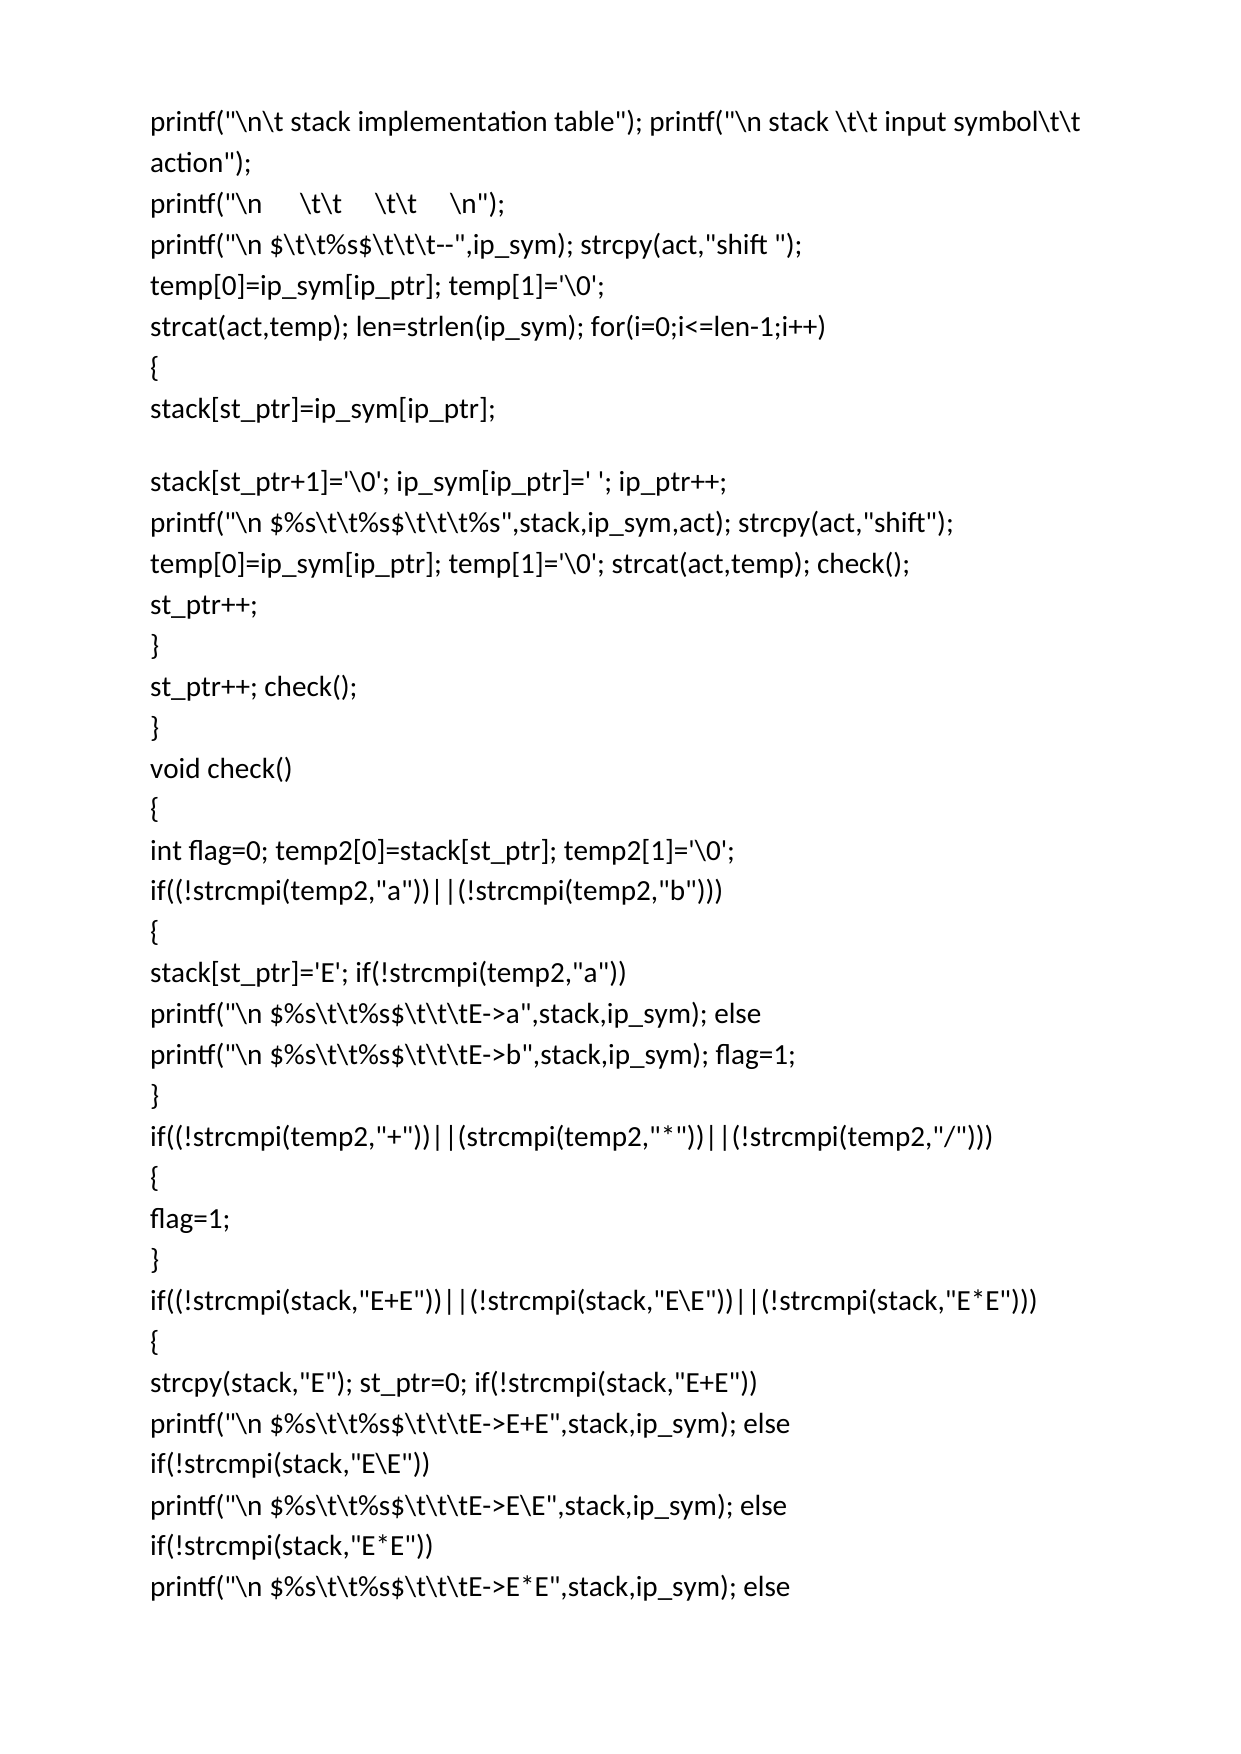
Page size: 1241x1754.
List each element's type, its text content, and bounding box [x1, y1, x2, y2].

text { [150, 791, 1090, 826]
text int flag=0; temp2[0]=stack[st_ptr]; temp2[1]='\0'; [150, 832, 1090, 867]
text stack[st_ptr]='E'; if(!strcmpi(temp2,"a")) [150, 954, 1090, 990]
text printf("\n $%s\t\t%s$\t\t\tE->E+E",stack,ip_sym); else [150, 1405, 1090, 1440]
text if((!strcmpi(temp2,"+"))||(strcmpi(temp2,"*"))||(!strcmpi(temp2,"/"))) [150, 1118, 1090, 1154]
text printf("\n $%s\t\t%s$\t\t\tE->E\E",stack,ip_sym); else [150, 1487, 1090, 1522]
text printf("\n $%s\t\t%s$\t\t\tE->E*E",stack,ip_sym); else [150, 1568, 1090, 1604]
text } [150, 709, 1090, 744]
text stack[st_ptr+1]='\0'; ip_sym[ip_ptr]=' '; ip_ptr++; [150, 463, 1090, 499]
text printf("\n\t stack implementation table"); printf("\n stack \t\t input symbol\t\t action"); [150, 103, 1090, 180]
text printf("\n $\t\t%s$\t\t\t--",ip_sym); strcpy(act,"shift "); temp[0]=ip_sym[ip_ptr]; temp[1]='\0'; [150, 226, 1090, 303]
text printf("\n $%s\t\t%s$\t\t\t%s",stack,ip_sym,act); strcpy(act,"shift"); [150, 504, 1090, 540]
text strcpy(stack,"E"); st_ptr=0; if(!strcmpi(stack,"E+E")) [150, 1364, 1090, 1399]
text if(!strcmpi(stack,"E\E")) [150, 1446, 1090, 1481]
text printf("\n \t\t \t\t \n"); [150, 185, 1090, 221]
text { [150, 1323, 1090, 1358]
text strcat(act,temp); len=strlen(ip_sym); for(i=0;i<=len-1;i++) [150, 308, 1090, 344]
text printf("\n $%s\t\t%s$\t\t\tE->b",stack,ip_sym); flag=1; [150, 1036, 1090, 1072]
text { [150, 349, 1090, 385]
text if((!strcmpi(stack,"E+E"))||(!strcmpi(stack,"E\E"))||(!strcmpi(stack,"E*E"))) [150, 1282, 1090, 1317]
text st_ptr++; check(); [150, 668, 1090, 703]
text flag=1; [150, 1200, 1090, 1236]
text if((!strcmpi(temp2,"a"))||(!strcmpi(temp2,"b"))) [150, 872, 1090, 908]
text st_ptr++; [150, 586, 1090, 622]
text temp[0]=ip_sym[ip_ptr]; temp[1]='\0'; strcat(act,temp); check(); [150, 545, 1090, 581]
text void check() [150, 750, 1090, 785]
text { [150, 1159, 1090, 1195]
text } [150, 627, 1090, 662]
text stack[st_ptr]=ip_sym[ip_ptr]; [150, 390, 1090, 426]
text } [150, 1241, 1090, 1277]
text if(!strcmpi(stack,"E*E")) [150, 1527, 1090, 1563]
text } [150, 1077, 1090, 1113]
text printf("\n $%s\t\t%s$\t\t\tE->a",stack,ip_sym); else [150, 995, 1090, 1031]
text { [150, 913, 1090, 949]
